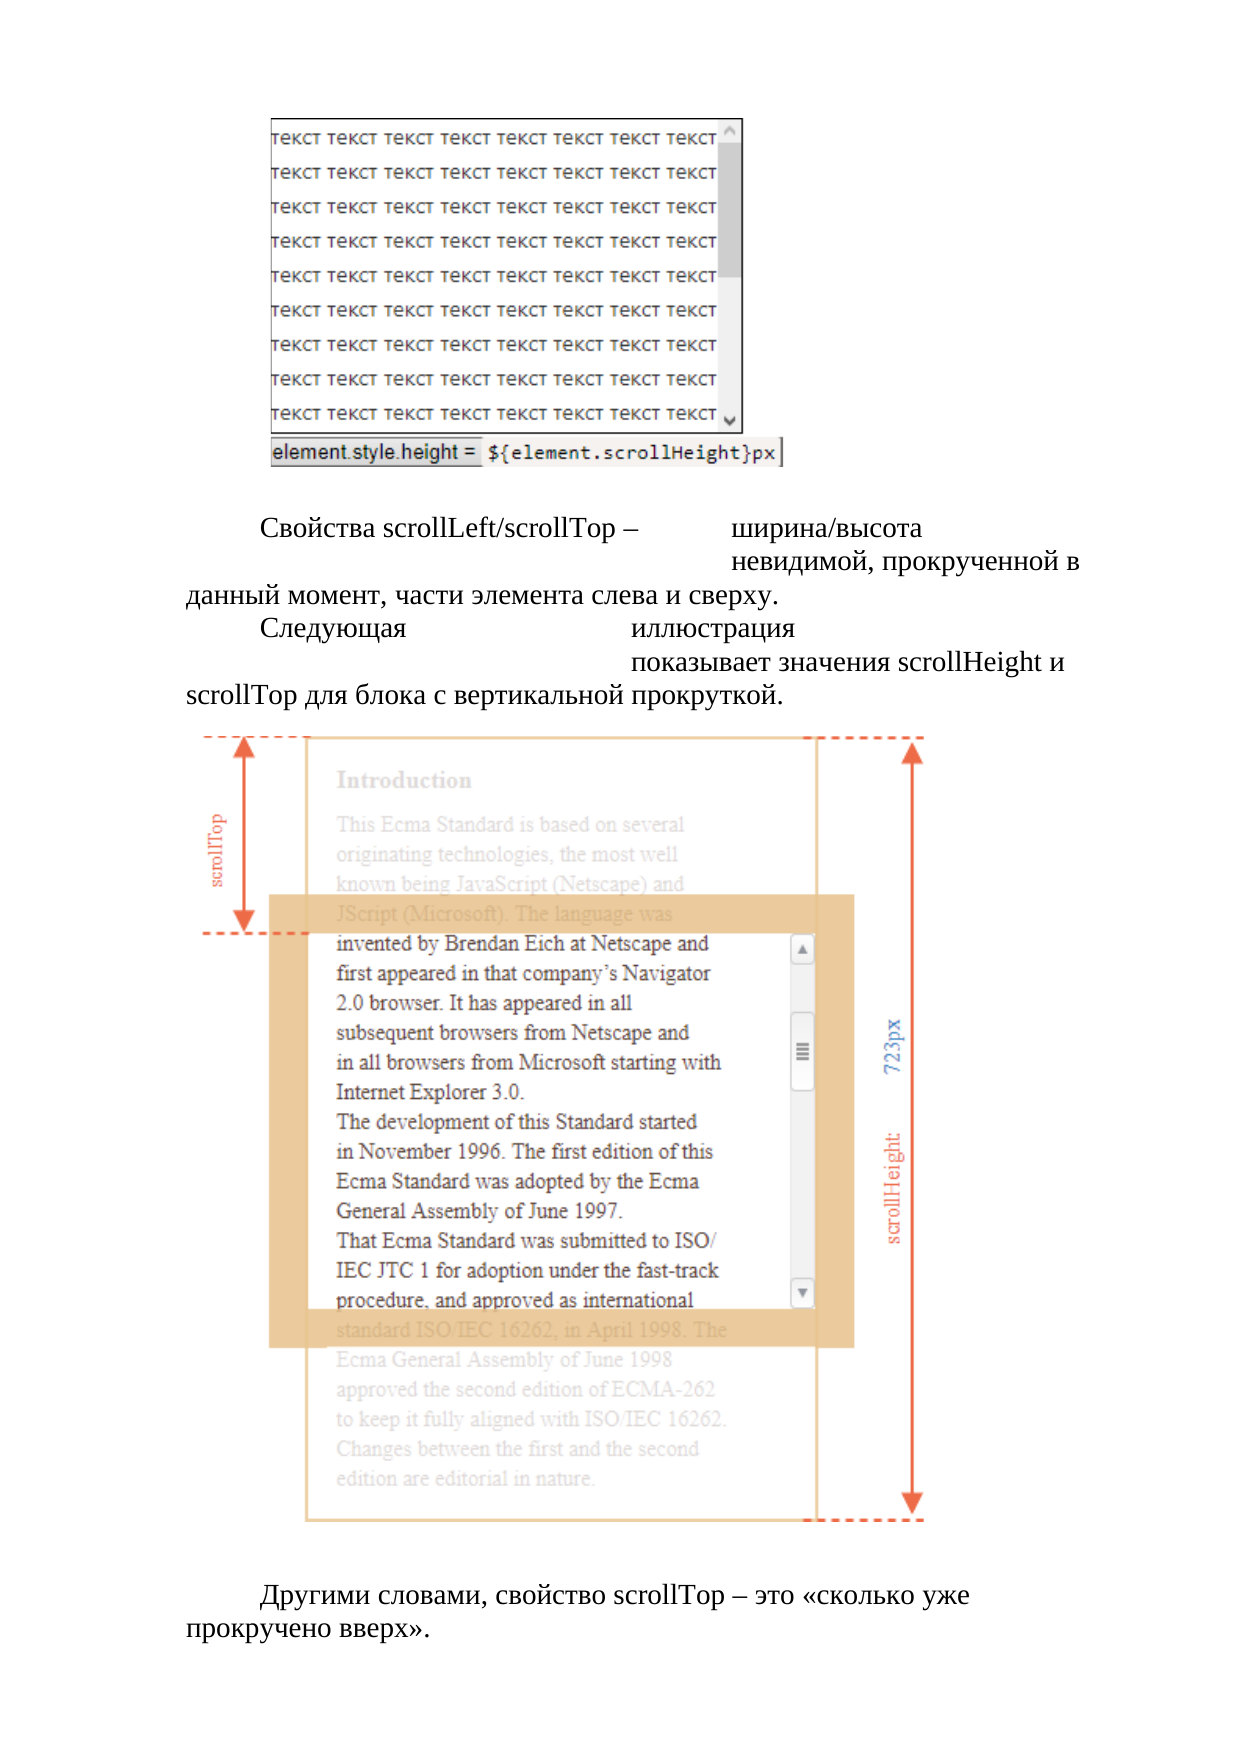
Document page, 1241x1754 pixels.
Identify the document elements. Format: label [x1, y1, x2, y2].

picture [202, 736, 924, 1522]
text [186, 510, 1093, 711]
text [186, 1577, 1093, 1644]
picture [270, 118, 784, 467]
